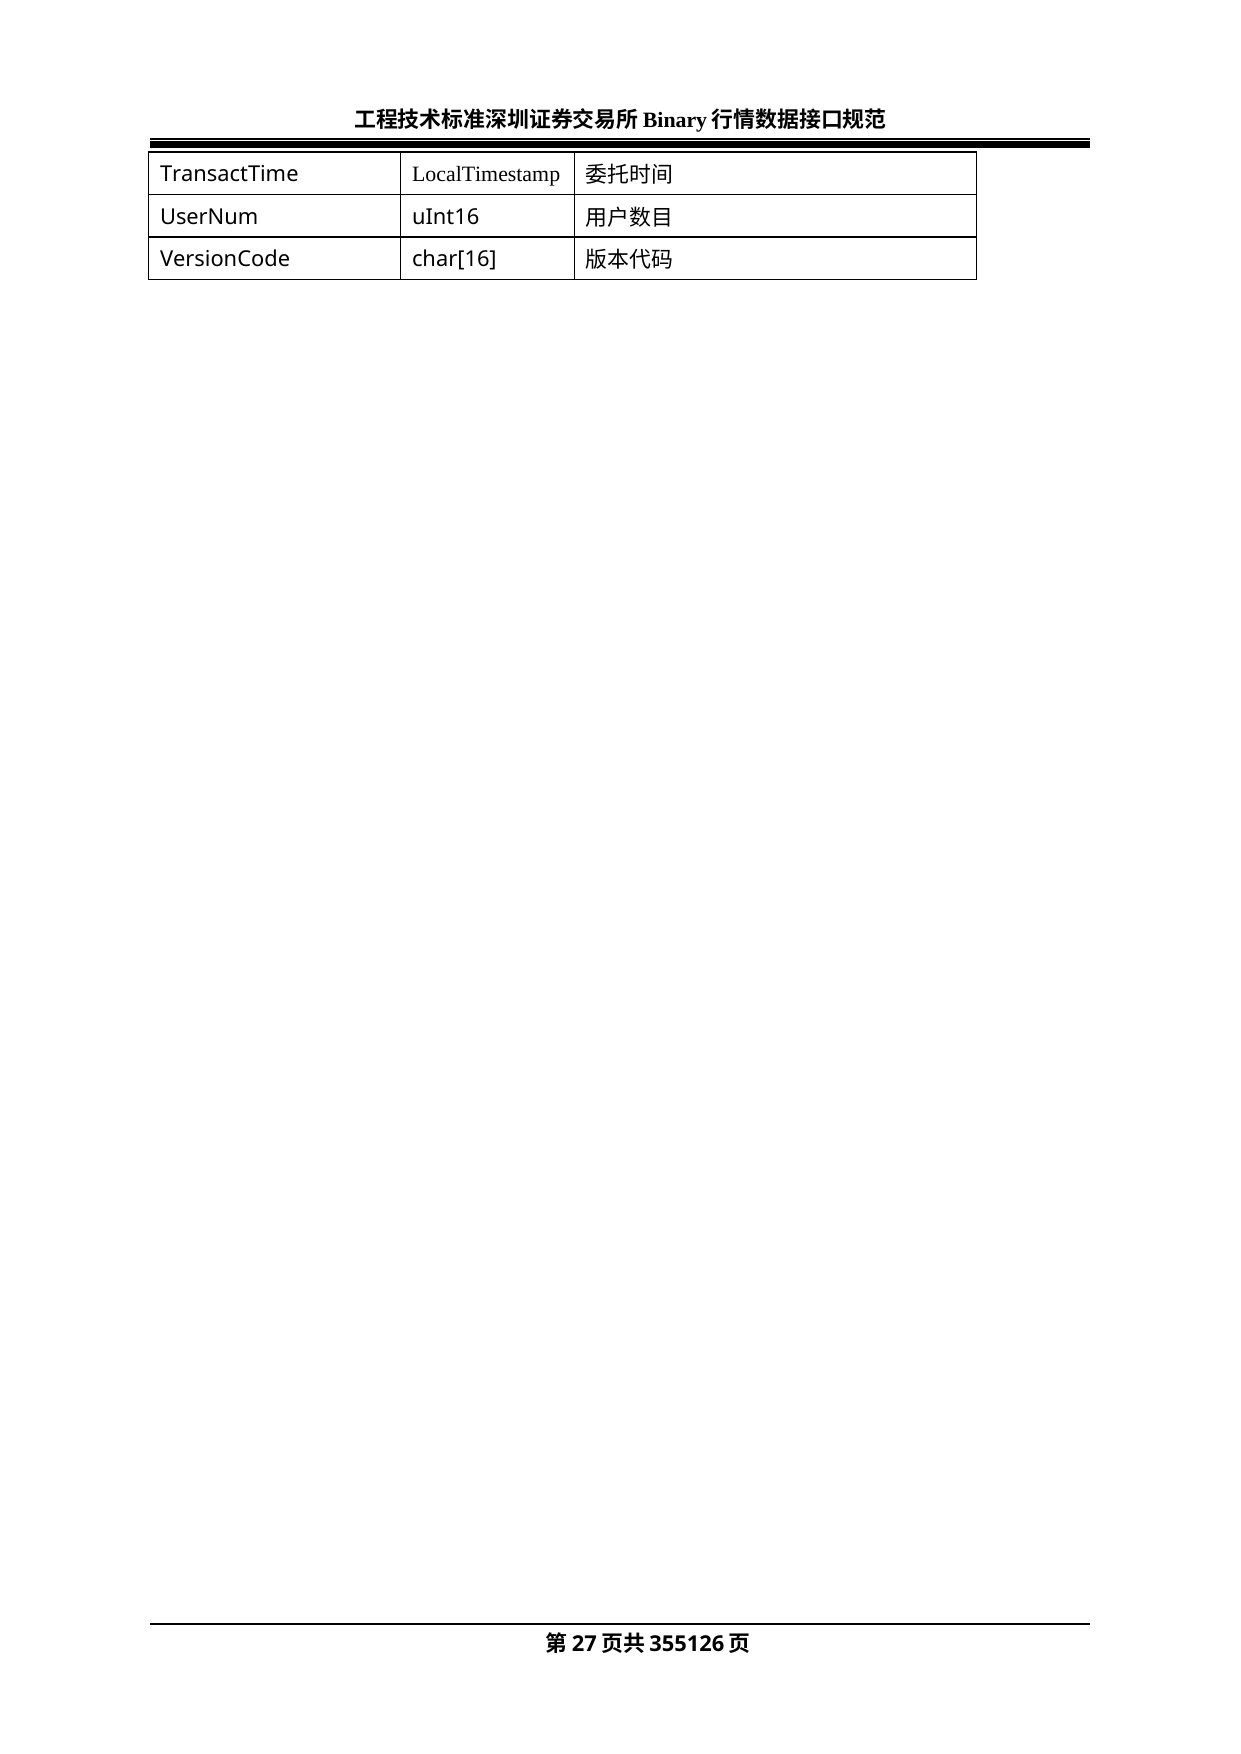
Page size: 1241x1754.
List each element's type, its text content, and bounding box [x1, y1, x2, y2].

table_cell uInt16 [401, 195, 574, 236]
table_cell 委托时间 [575, 153, 976, 194]
table_cell char[16] [401, 238, 574, 279]
table_cell VersionCode [149, 238, 400, 279]
table_cell TransactTime [149, 153, 400, 194]
table_cell UserNum [149, 195, 400, 236]
table_cell 版本代码 [575, 238, 976, 279]
table_cell LocalTimestamp [401, 153, 574, 194]
table_cell 用户数目 [575, 195, 976, 236]
